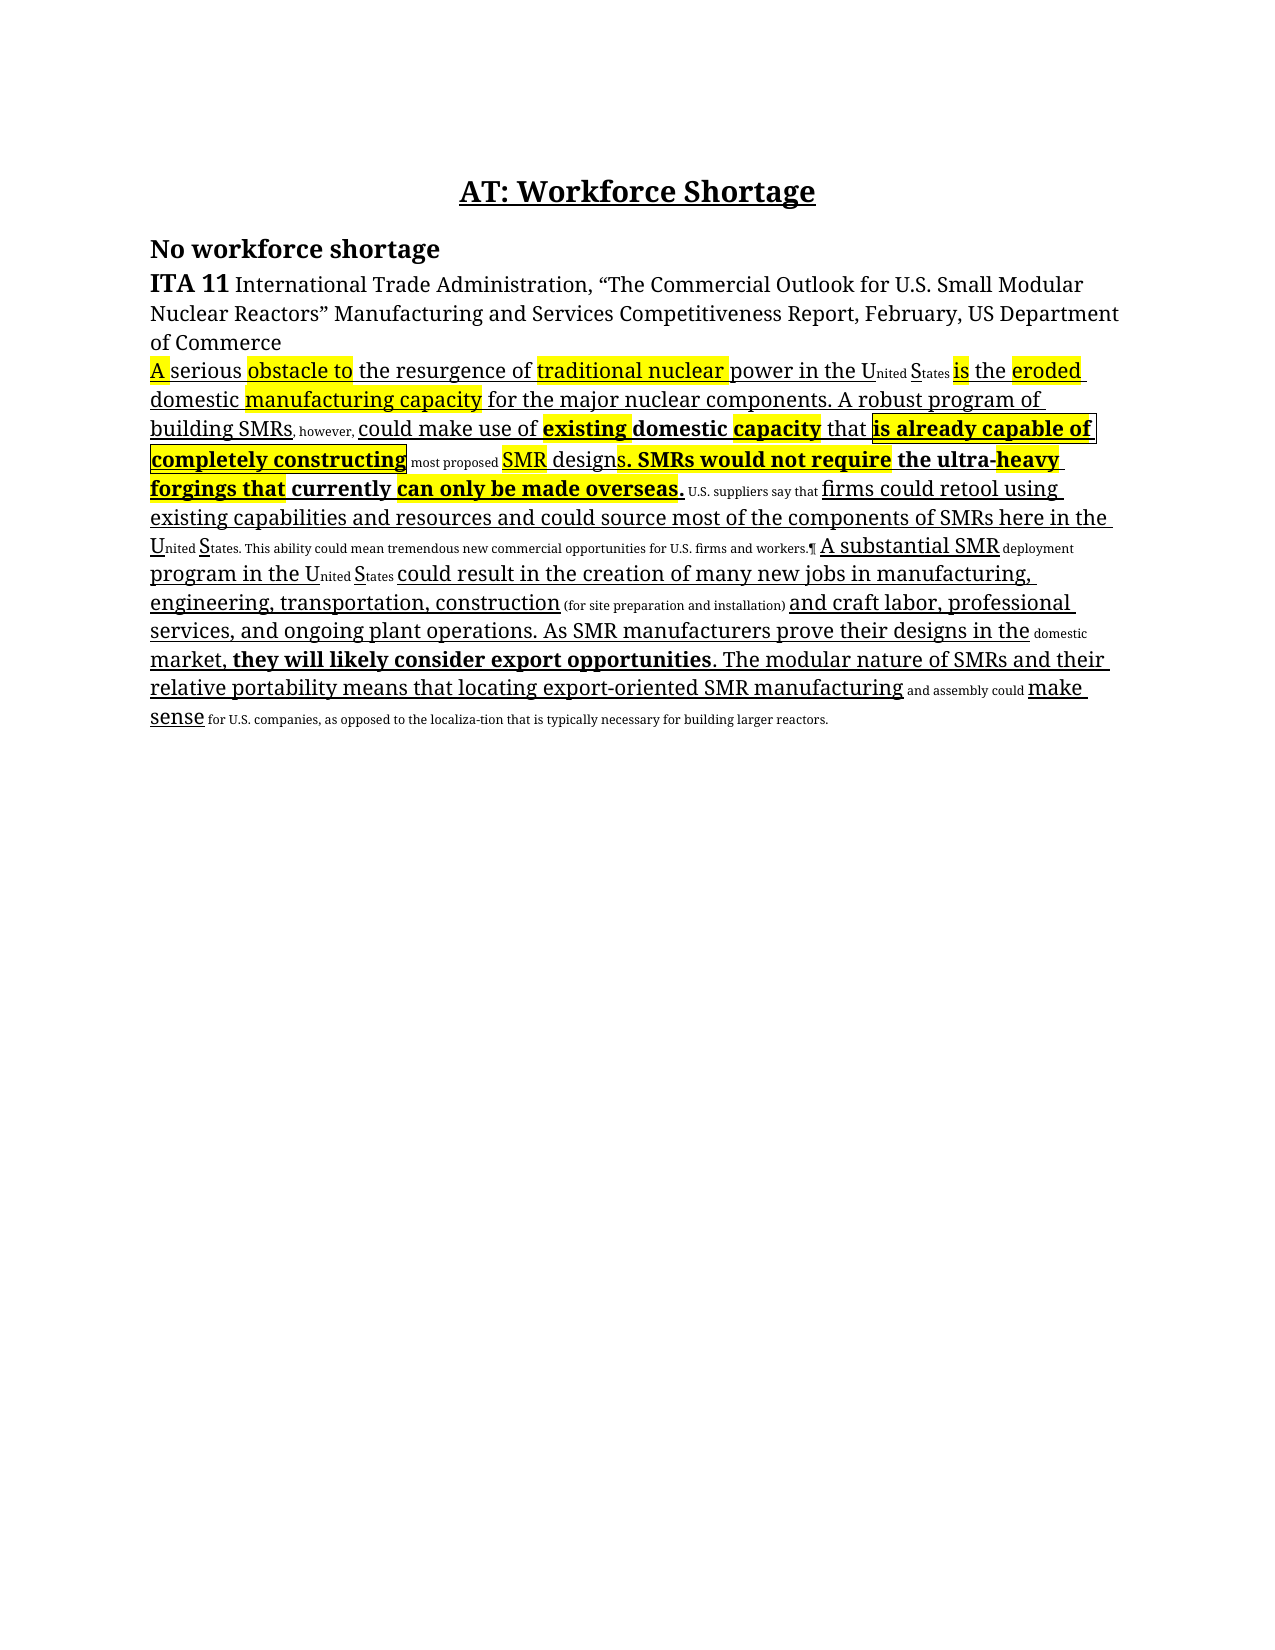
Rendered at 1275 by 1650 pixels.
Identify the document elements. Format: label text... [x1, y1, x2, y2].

text A serious obstacle to the resurgence of traditional nuclear power in the United States is the eroded domestic manufacturing capacity for the major nuclear components. A robust program of building SMRs, however, could make use of existing domestic capacity that is already capable of completely constructing most proposed SMR designs. SMRs would not require the ultra-heavy forgings that currently can only be made overseas. U.S. suppliers say that firms could retool using existing capabilities and resources and could source most of the components of SMRs here in the United States. This ability could mean tremendous new commercial opportunities for U.S. firms and workers.¶ A substantial SMR deployment program in the United States could result in the creation of many new jobs in manufacturing, engineering, transportation, construction (for site preparation and installation) and craft labor, professional services, and ongoing plant operations. As SMR manufacturers prove their designs in the domestic market, they will likely consider export opportunities. The modular nature of SMRs and their relative portability means that locating export-oriented SMR manufacturing and assembly could make sense for U.S. companies, as opposed to the localiza-tion that is typically necessary for building larger reactors. [150, 356, 1125, 730]
text ITA 11 International Trade Administration, “The Commercial Outlook for U.S. Small Modular Nuclear Reactors” Manufacturing and Services Competitiveness Report, February, US Department of Commerce [150, 265, 1125, 356]
subtitle AT: Workforce Shortage [150, 171, 1125, 211]
subtitle No workforce shortage [150, 231, 1125, 265]
